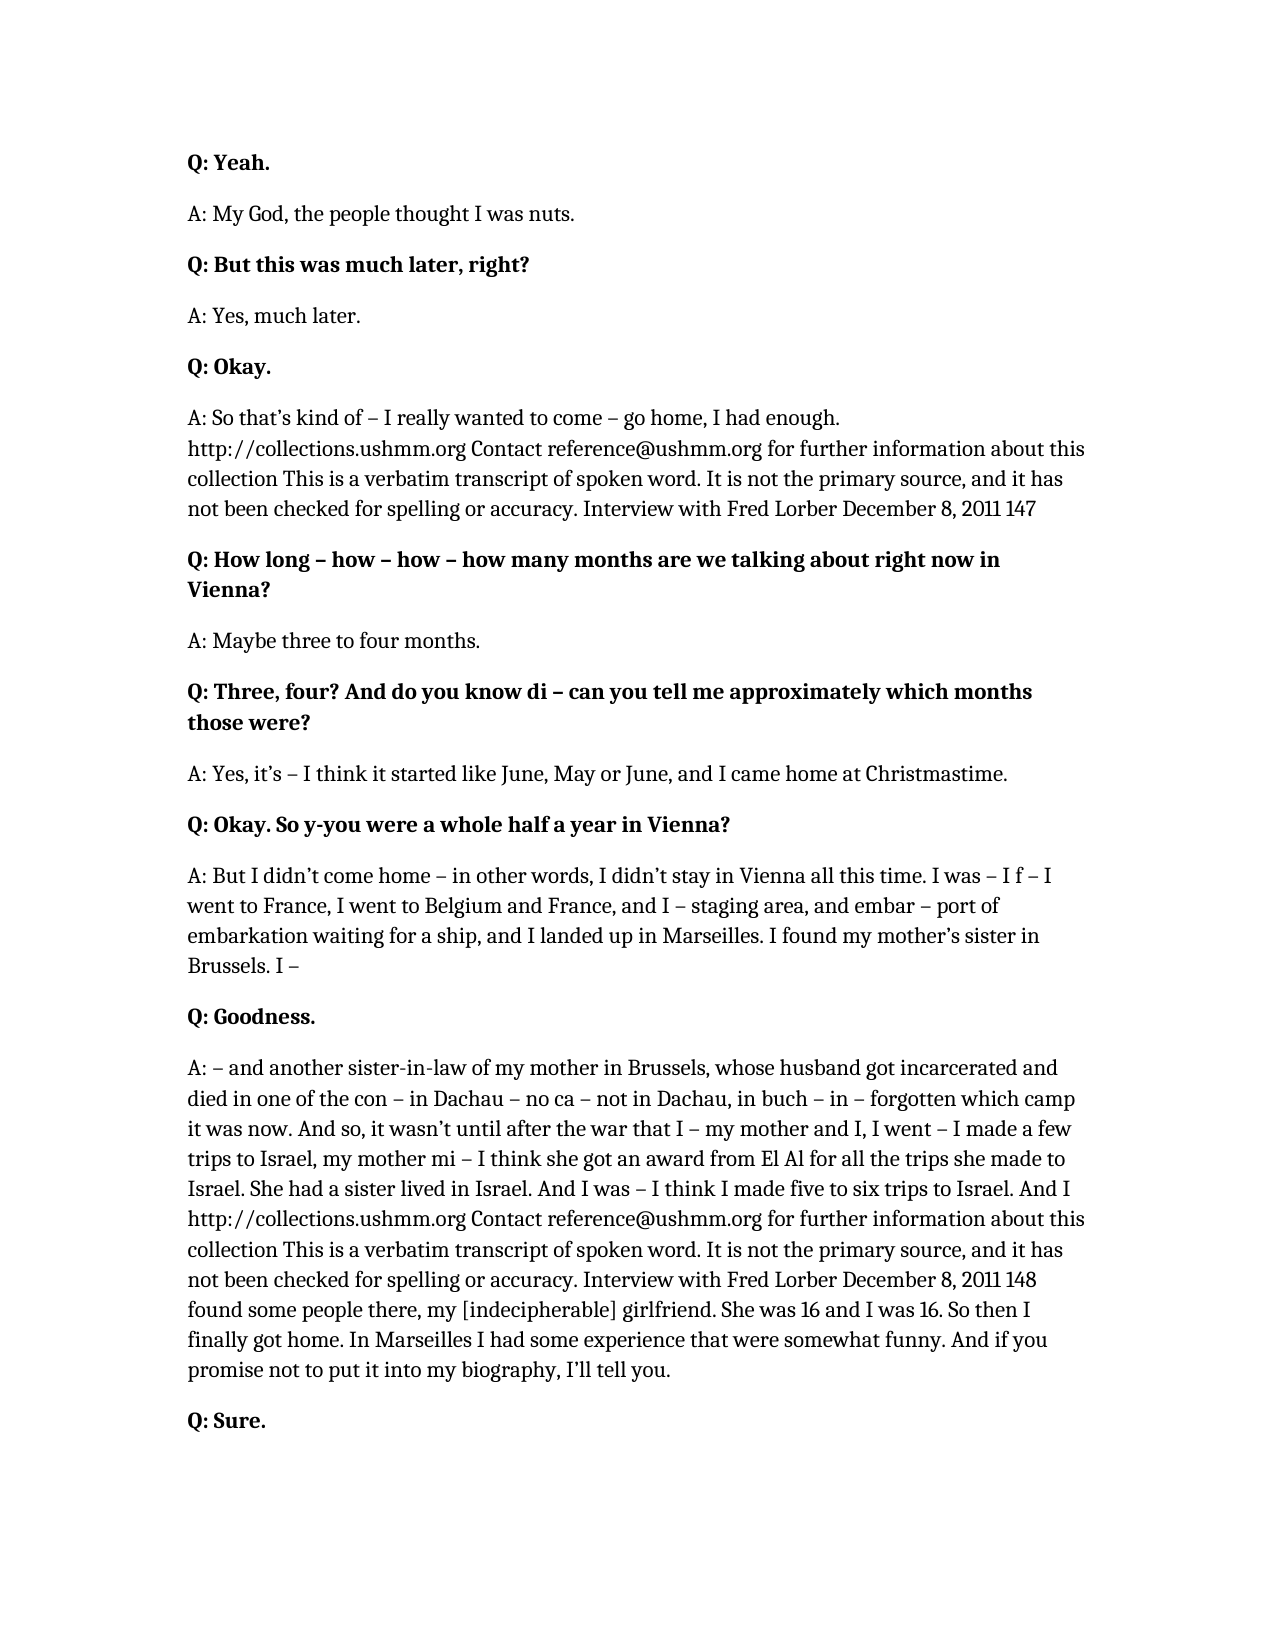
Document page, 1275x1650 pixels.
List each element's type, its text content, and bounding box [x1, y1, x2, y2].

text Q: Sure. [187, 1408, 1087, 1435]
text A: – and another sister-in-law of my mother in Brussels, whose husband got incarcerated and died in one of the con – in Dachau – no ca – not in Dachau, in buch – in – forgotten which camp it was now. And so, it wasn’t until after the war that I – my mother and I, I went – I made a few trips to Israel, my mother mi – I think she got an award from El Al for all the trips she made to Israel. She had a sister lived in Israel. And I was – I think I made five to six trips to Israel. And I http://collections.ushmm.org Contact reference@ushmm.org for further information about this collection This is a verbatim transcript of spoken word. It is not the primary source, and it has not been checked for spelling or accuracy. Interview with Fred Lorber December 8, 2011 148 found some people there, my [indecipherable] girlfriend. She was 16 and I was 16. So then I finally got home. In Marseilles I had some experience that were somewhat funny. And if you promise not to put it into my biography, I’ll tell you. [187, 1055, 1087, 1384]
text A: My God, the people thought I was nuts. [187, 201, 1087, 227]
text A: But I didn’t come home – in other words, I didn’t stay in Vienna all this time. I was – I f – I went to France, I went to Belgium and France, and I – staging area, and embar – port of embarkation waiting for a ship, and I landed up in Marseilles. I found my mother’s sister in Brussels. I – [187, 862, 1087, 979]
text A: Yes, it’s – I think it started like June, May or June, and I came home at Christmastime. [187, 760, 1087, 787]
text Q: Three, four? And do you know di – can you tell me approximately which months those were? [187, 679, 1087, 736]
text A: So that’s kind of – I really wanted to come – go home, I had enough. http://collections.ushmm.org Contact reference@ushmm.org for further information about this collection This is a verbatim transcript of spoken word. It is not the primary source, and it has not been checked for spelling or accuracy. Interview with Fred Lorber December 8, 2011 147 [187, 405, 1087, 522]
text Q: Yeah. [187, 150, 1087, 176]
text Q: Okay. [187, 354, 1087, 381]
text Q: Okay. So y-you were a whole half a year in Vienna? [187, 811, 1087, 838]
text Q: But this was much later, right? [187, 252, 1087, 278]
text A: Yes, much later. [187, 303, 1087, 329]
text Q: Goodness. [187, 1004, 1087, 1031]
text A: Maybe three to four months. [187, 628, 1087, 654]
text Q: How long – how – how – how many months are we talking about right now in Vienna? [187, 547, 1087, 603]
